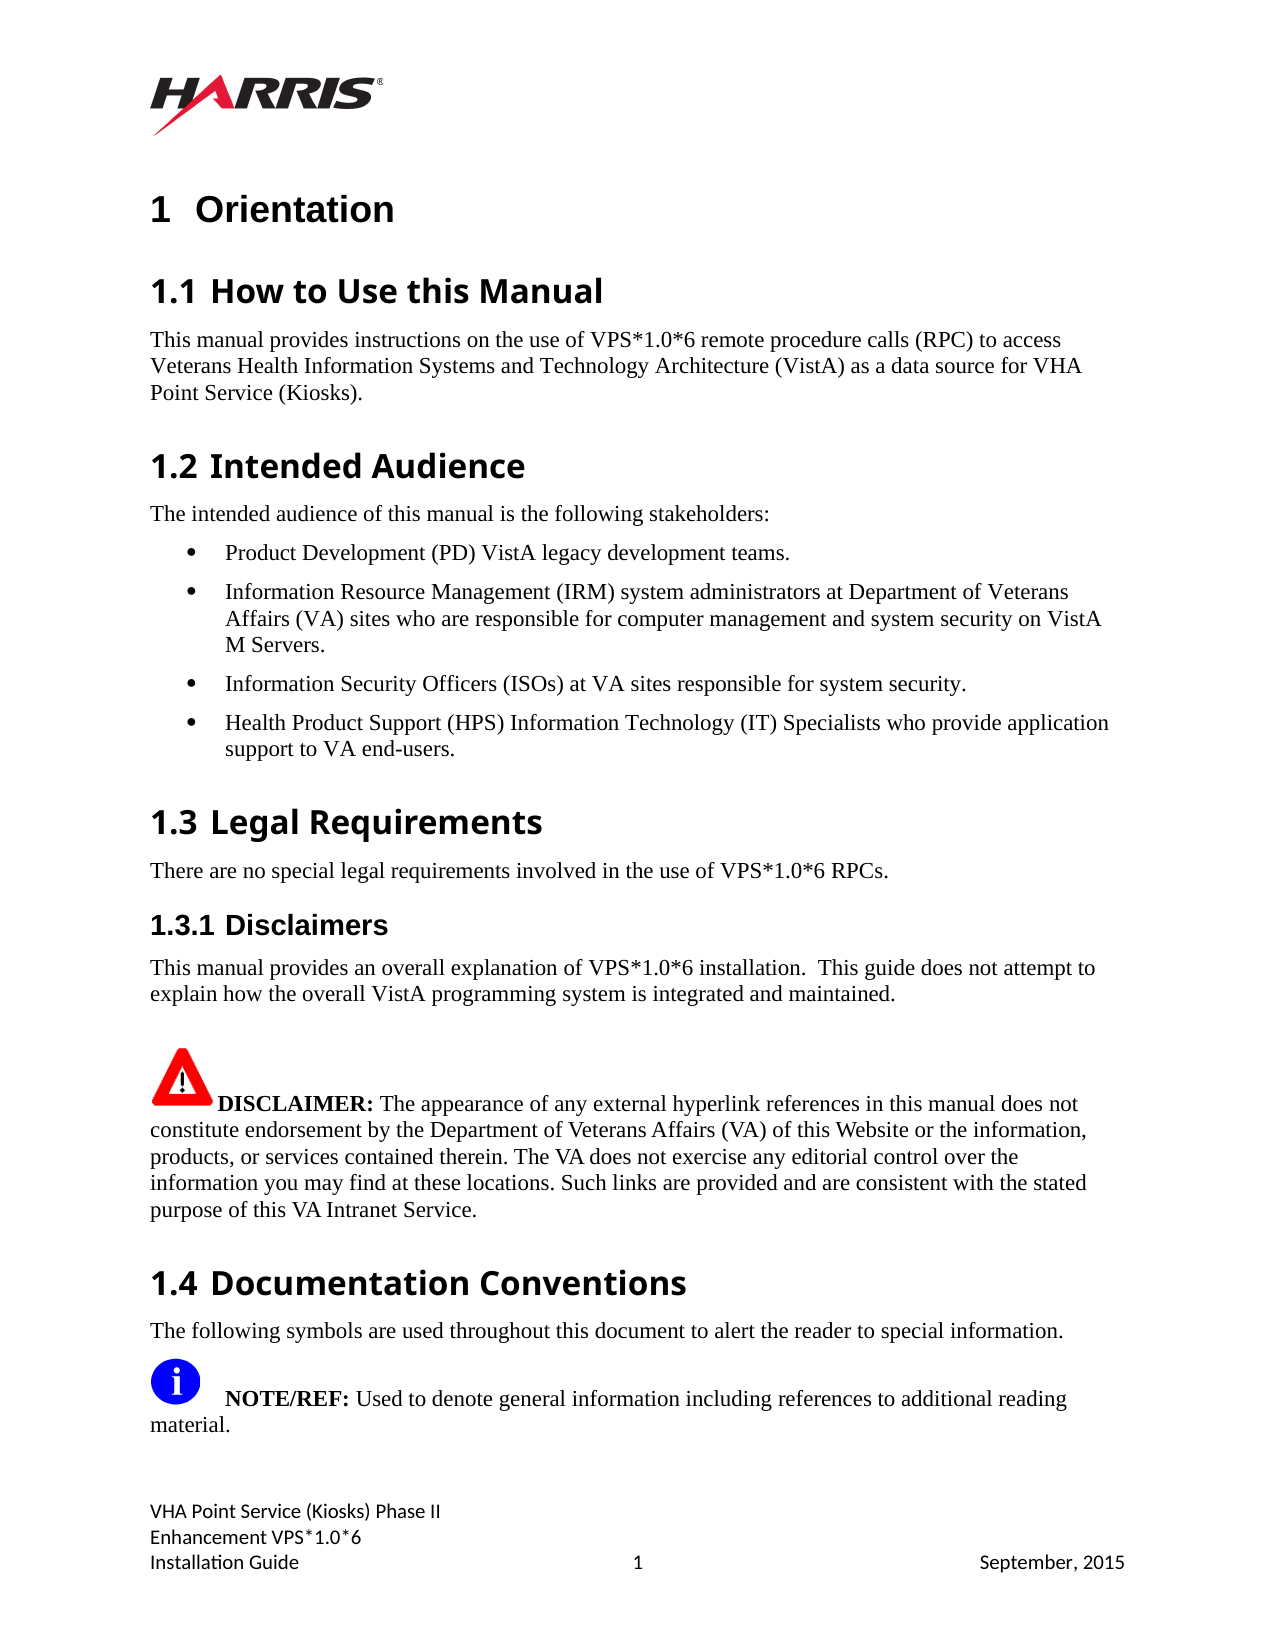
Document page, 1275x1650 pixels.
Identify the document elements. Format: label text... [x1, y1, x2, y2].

subtitle Legal Requirements [150, 799, 1125, 844]
text The following symbols are used throughout this document to alert the reader to special information. [150, 1317, 1125, 1344]
text NOTE/REF: Used to denote general information including references to additional reading material. [150, 1356, 1125, 1438]
subtitle Orientation [150, 187, 1125, 231]
text This manual provides an overall explanation of VPS*1.0*6 installation. This guide does not attempt to explain how the overall VistA programming system is integrated and maintained. [150, 954, 1125, 1007]
subtitle How to Use this Manual [150, 268, 1125, 313]
list Product Development (PD) VistA legacy development teams. [187, 539, 1125, 566]
text There are no special legal requirements involved in the use of VPS*1.0*6 RPCs. [150, 857, 1125, 883]
picture [150, 1044, 218, 1112]
subtitle Intended Audience [150, 443, 1125, 488]
picture [150, 75, 384, 136]
list Health Product Support (HPS) Information Technology (IT) Specialists who provide application support to VA end-users. [187, 709, 1125, 761]
list Information Security Officers (ISOs) at VA sites responsible for system security. [187, 670, 1125, 696]
text The intended audience of this manual is the following stakeholders: [150, 501, 1125, 527]
subtitle Documentation Conventions [150, 1259, 1125, 1305]
subtitle Disclaimers [150, 908, 1125, 942]
text This manual provides instructions on the use of VPS*1.0*6 remote procedure calls (RPC) to access Veterans Health Information Systems and Technology Architecture (VistA) as a data source for VHA Point Service (Kiosks). [150, 326, 1125, 405]
text DISCLAIMER: The appearance of any external hyperlink references in this manual does not constitute endorsement by the Department of Veterans Affairs (VA) of this Website or the information, products, or services contained therein. The VA does not exercise any editorial control over the information you may find at these locations. Such links are provided and are consistent with the stated purpose of this VA Intranet Service. [150, 1044, 1125, 1222]
list Information Resource Management (IRM) system administrators at Department of Veterans Affairs (VA) sites who are responsible for computer management and system security on VistA M Servers. [187, 578, 1125, 657]
picture [150, 1356, 200, 1407]
